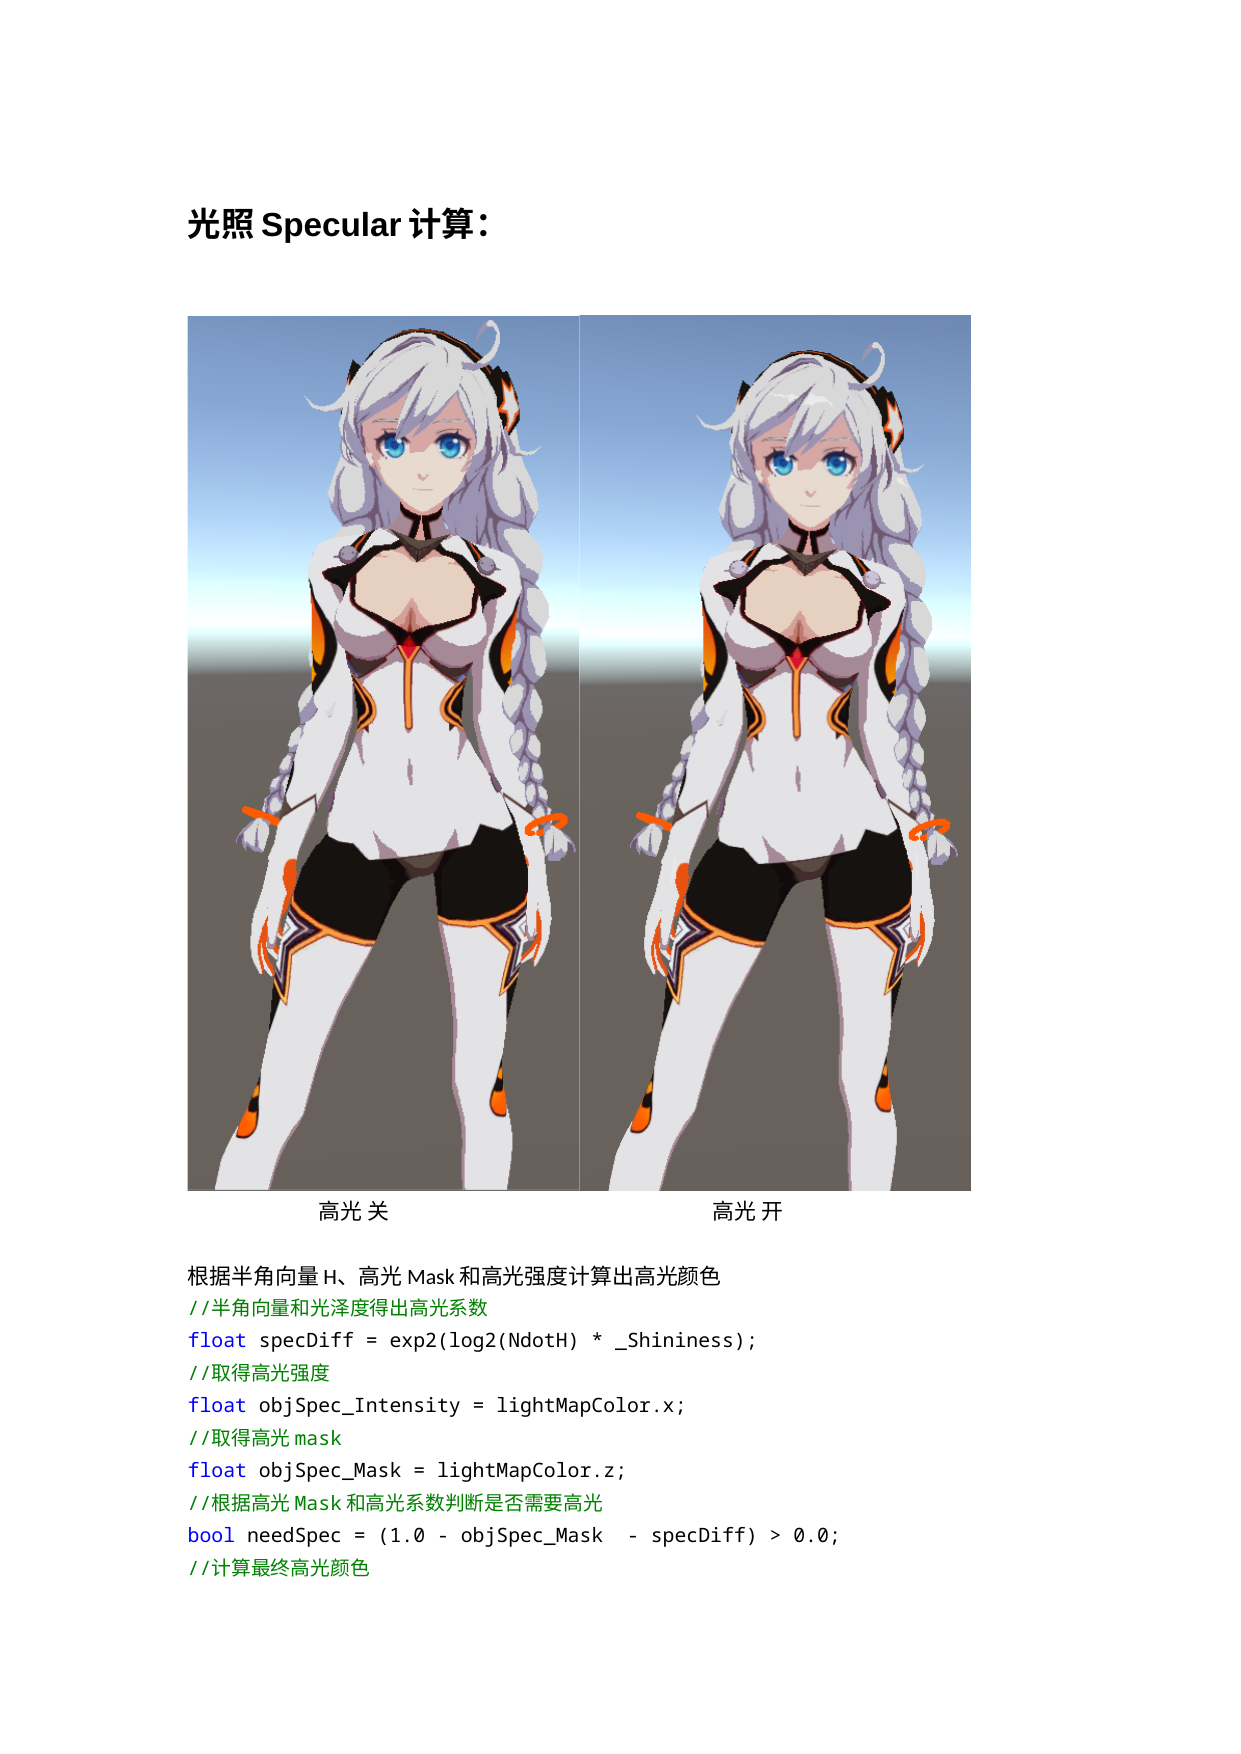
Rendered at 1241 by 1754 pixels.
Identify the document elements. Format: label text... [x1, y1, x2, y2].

text float objSpec_Mask = lightMapColor.z; [187, 1453, 1053, 1486]
text //根据高光Mask和高光系数判断是否需要高光 [187, 1486, 1053, 1518]
text //计算最终高光颜色 [187, 1551, 1053, 1583]
text float specDiff = exp2(log2(NdotH) * _Shininess); [187, 1323, 1053, 1356]
text float objSpec_Intensity = lightMapColor.x; [187, 1388, 1053, 1421]
list 高光 关 高光 开 [275, 1193, 1053, 1226]
text //半角向量和光泽度得出高光系数 [187, 1291, 1053, 1323]
text //取得高光mask [187, 1421, 1053, 1453]
picture [187, 315, 971, 1191]
subtitle 光照Specular计算： [187, 189, 1053, 254]
text bool needSpec = (1.0 - objSpec_Mask - specDiff) > 0.0; [187, 1518, 1053, 1551]
list 根据半角向量H、高光Mask和高光强度计算出高光颜色 [187, 1258, 1053, 1291]
text //取得高光强度 [187, 1356, 1053, 1388]
